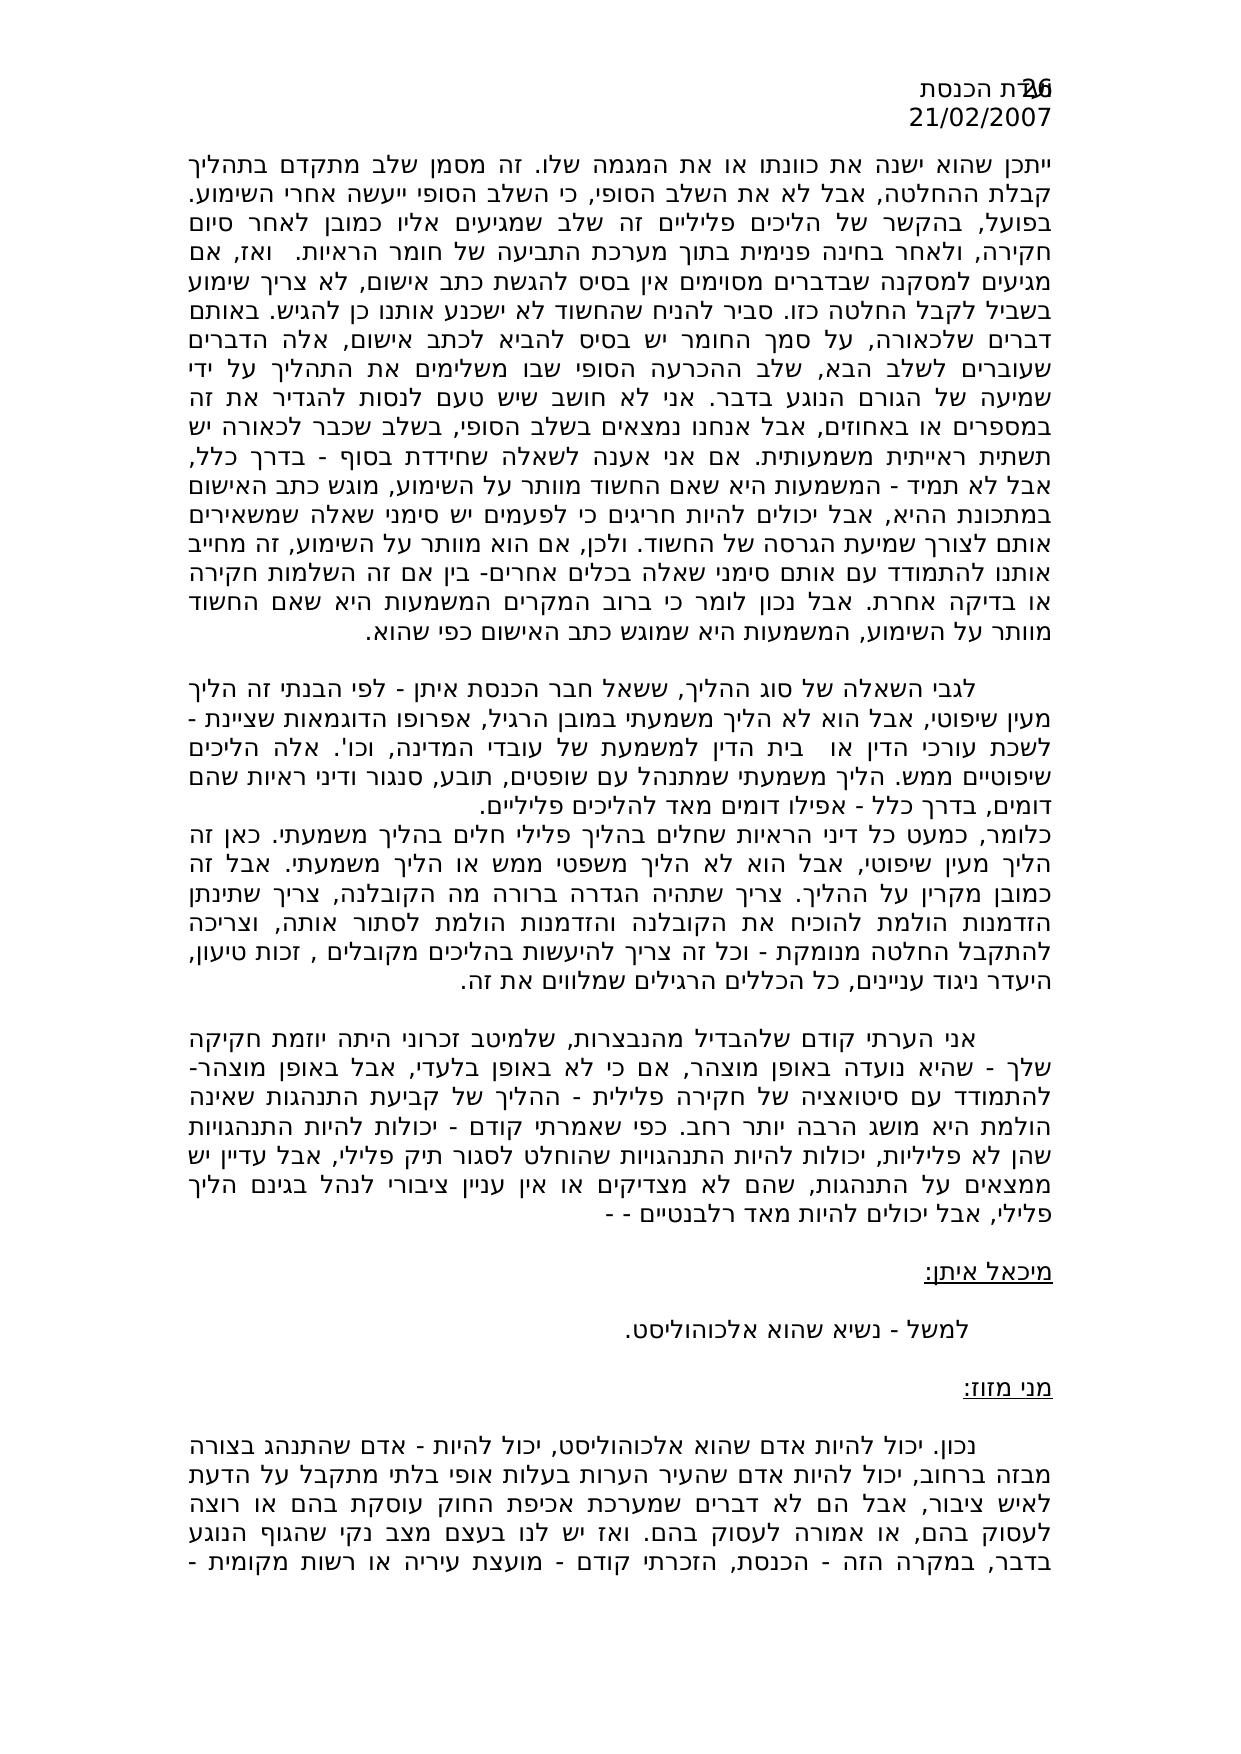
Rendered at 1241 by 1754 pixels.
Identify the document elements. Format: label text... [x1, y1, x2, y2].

text מיכאל איתן: [187, 1257, 1053, 1286]
text למשל - נשיא שהוא אלכוהוליסט. [187, 1315, 1053, 1344]
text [187, 150, 1053, 646]
text אני הערתי קודם שלהבדיל מהנבצרות, שלמיטב זכרוני היתה יוזמת חקיקה שלך - שהיא נועדה באופן מוצהר, אם כי לא באופן בלעדי, אבל באופן מוצהר- להתמודד עם סיטואציה של חקירה פלילית - ההליך של קביעת התנהגות שאינה הולמת היא מושג הרבה יותר רחב. כפי שאמרתי קודם - יכולות להיות התנהגויות שהן לא פליליות, יכולות להיות התנהגויות שהוחלט לסגור תיק פלילי, אבל עדיין יש ממצאים על התנהגות, שהם לא מצדיקים או אין עניין ציבורי לנהל בגינם הליך פלילי, אבל יכולים להיות מאד רלבנטיים - - [187, 1024, 1053, 1228]
text מני מזוז: [187, 1373, 1053, 1402]
text כלומר, כמעט כל דיני הראיות שחלים בהליך פלילי חלים בהליך משמעתי. כאן זה הליך מעין שיפוטי, אבל הוא לא הליך משפטי ממש או הליך משמעתי. אבל זה כמובן מקרין על ההליך. צריך שתהיה הגדרה ברורה מה הקובלנה, צריך שתינתן הזדמנות הולמת להוכיח את הקובלנה והזדמנות הולמת לסתור אותה, וצריכה להתקבל החלטה מנומקת - וכל זה צריך להיעשות בהליכים מקובלים , זכות טיעון, היעדר ניגוד עניינים, כל הכללים הרגילים שמלווים את זה. [187, 820, 1053, 995]
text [187, 1431, 1053, 1577]
text לגבי השאלה של סוג ההליך, ששאל חבר הכנסת איתן - לפי הבנתי זה הליך מעין שיפוטי, אבל הוא לא הליך משמעתי במובן הרגיל, אפרופו הדוגמאות שציינת - לשכת עורכי הדין או בית הדין למשמעת של עובדי המדינה, וכו'. אלה הליכים שיפוטיים ממש. הליך משמעתי שמתנהל עם שופטים, תובע, סנגור ודיני ראיות שהם דומים, בדרך כלל - אפילו דומים מאד להליכים פליליים. [187, 674, 1053, 820]
